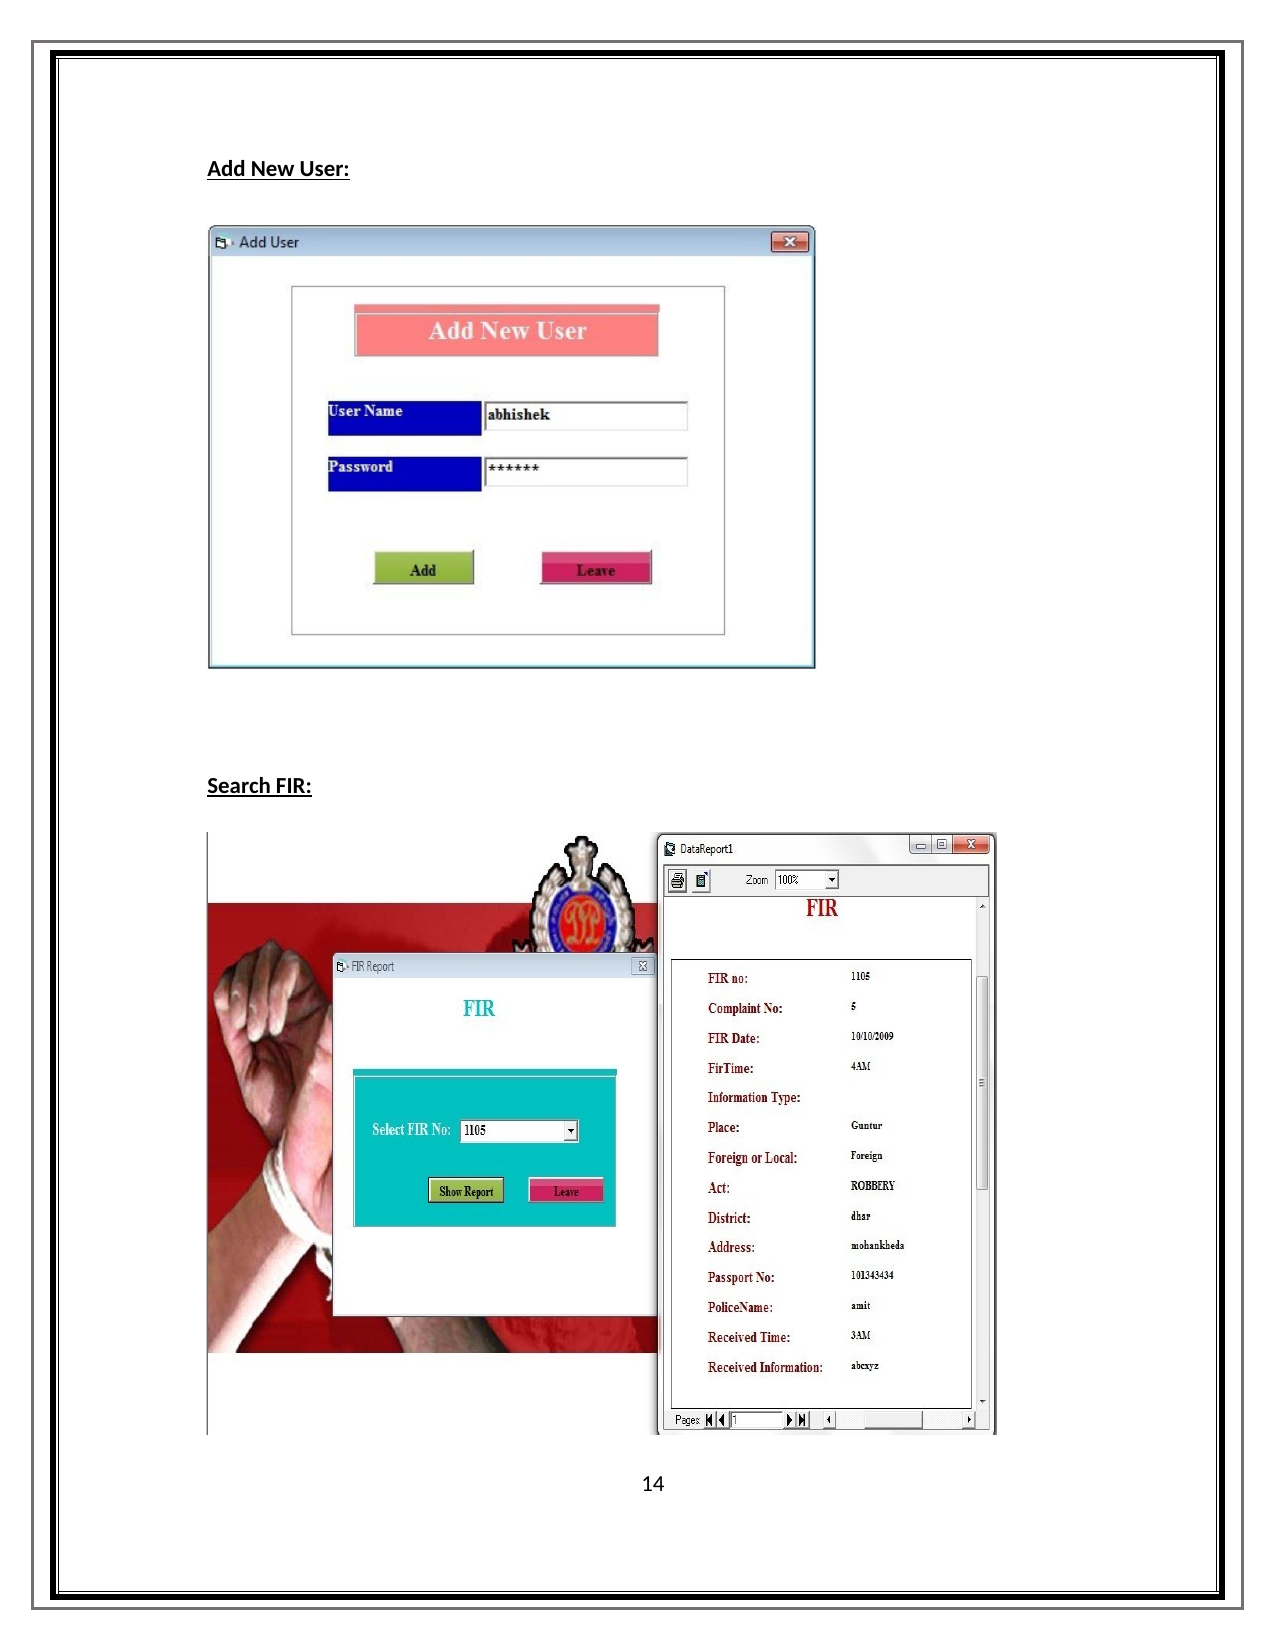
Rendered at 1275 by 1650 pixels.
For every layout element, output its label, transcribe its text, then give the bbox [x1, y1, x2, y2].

text Add New User: [207, 154, 1098, 183]
text Search FIR: [207, 771, 1098, 799]
picture [206, 832, 997, 1435]
picture [206, 225, 818, 670]
